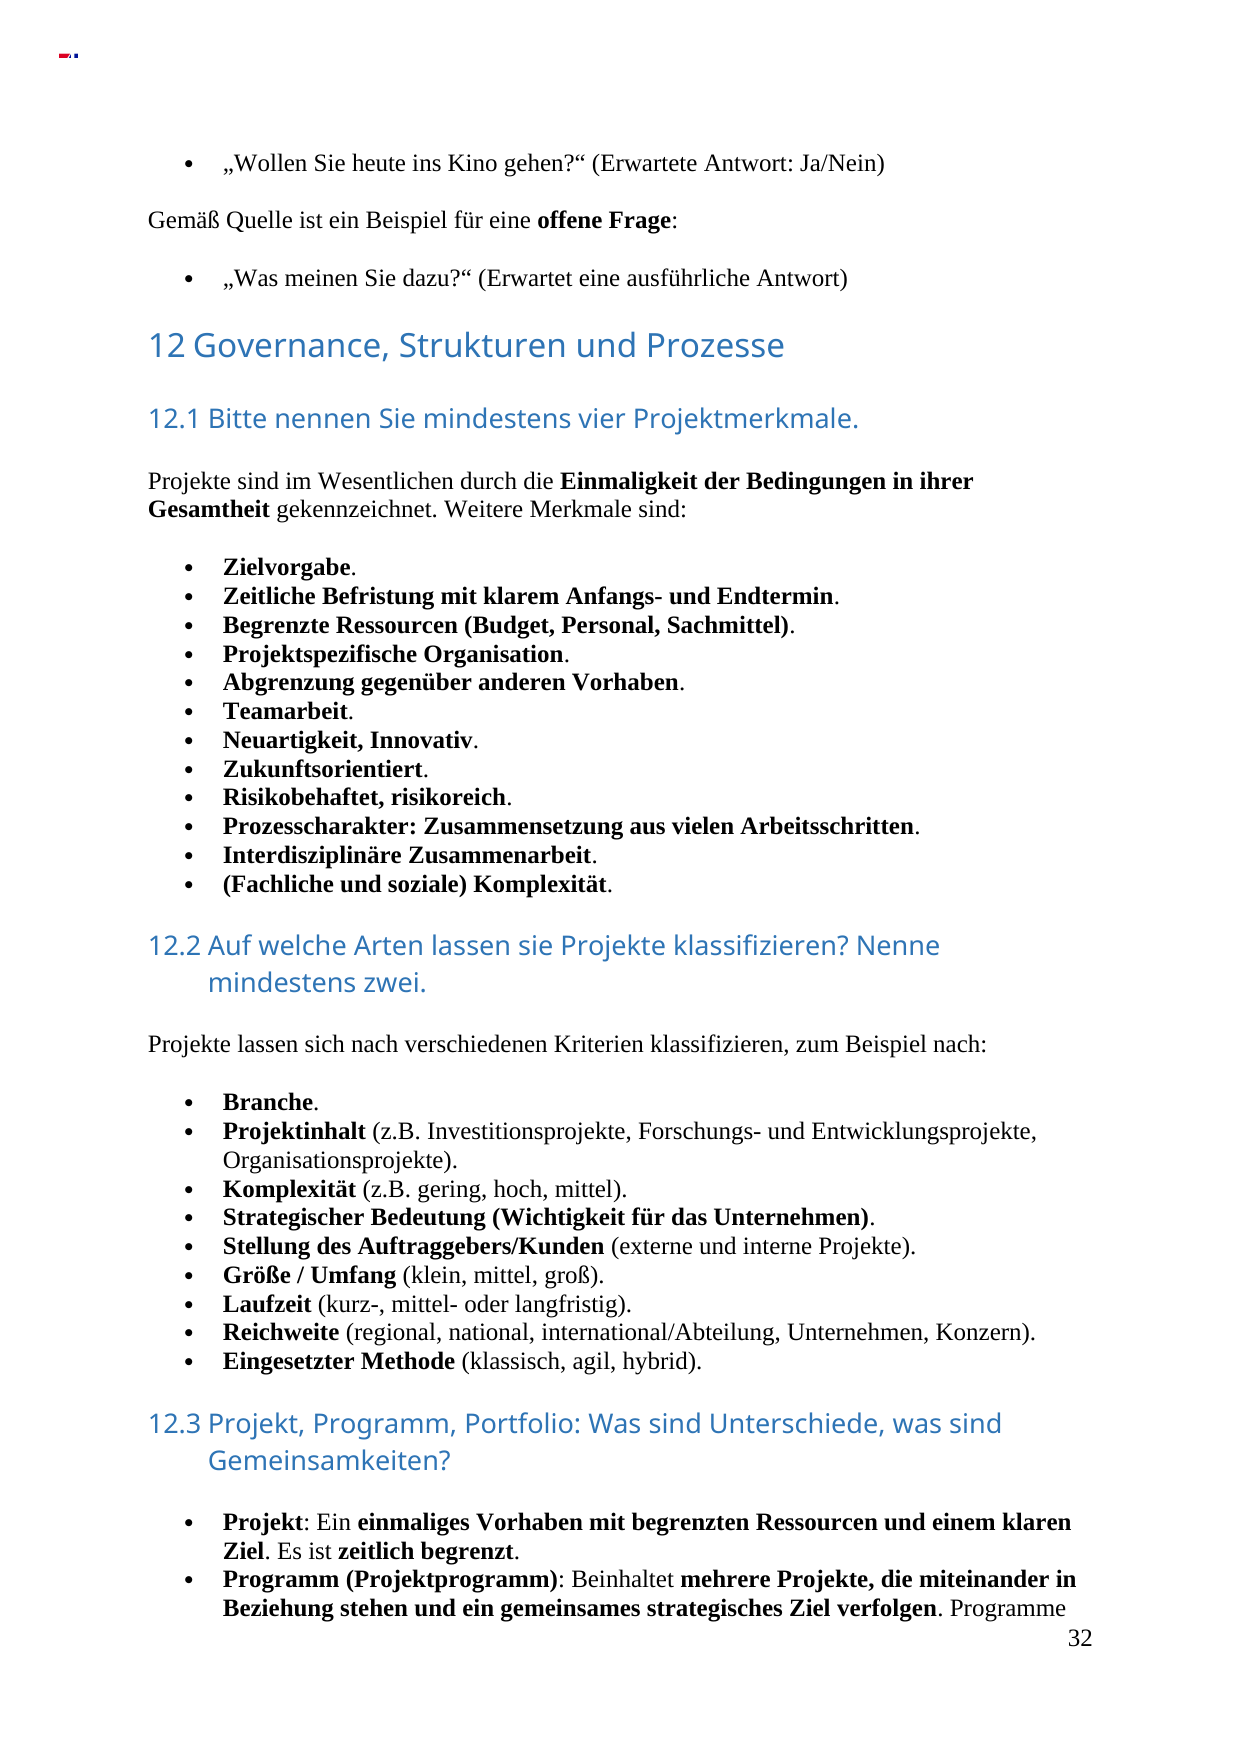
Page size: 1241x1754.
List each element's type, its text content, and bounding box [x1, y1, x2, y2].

list Zukunftsorientiert. [185, 754, 1093, 782]
list Projektinhalt (z.B. Investitionsprojekte, Forschungs- und Entwicklungsprojekte, Organisationsprojekte). [185, 1116, 1093, 1174]
text Projekte sind im Wesentlichen durch die Einmaligkeit der Bedingungen in ihrer Gesamtheit gekennzeichnet. Weitere Merkmale sind: [148, 466, 1093, 523]
list Komplexität (z.B. gering, hoch, mittel). [185, 1174, 1093, 1202]
list Risikobehaftet, risikoreich. [185, 782, 1093, 811]
subtitle Governance, Strukturen und Prozesse [148, 321, 1093, 367]
list Größe / Umfang (klein, mittel, groß). [185, 1260, 1093, 1289]
list Strategischer Bedeutung (Wichtigkeit für das Unternehmen). [185, 1202, 1093, 1231]
picture [55, 51, 252, 103]
list Begrenzte Ressourcen (Budget, Personal, Sachmittel). [185, 610, 1093, 639]
list Projekt: Ein einmaliges Vorhaben mit begrenzten Ressourcen und einem klaren Ziel. Es ist zeitlich begrenzt. [185, 1507, 1093, 1564]
subtitle Projekt, Programm, Portfolio: Was sind Unterschiede, was sind Gemeinsamkeiten? [148, 1404, 1093, 1478]
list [185, 1564, 1093, 1622]
list Teamarbeit. [185, 696, 1093, 725]
subtitle Bitte nennen Sie mindestens vier Projektmerkmale. [148, 400, 1093, 437]
subtitle Auf welche Arten lassen sie Projekte klassifizieren? Nenne mindestens zwei. [148, 927, 1093, 1000]
list Reichweite (regional, national, international/Abteilung, Unternehmen, Konzern). [185, 1317, 1093, 1346]
text Gemäß Quelle ist ein Beispiel für eine offene Frage: [148, 206, 1093, 234]
list „Was meinen Sie dazu?“ (Erwartet eine ausführliche Antwort) [185, 263, 1093, 292]
list Branche. [185, 1087, 1093, 1116]
list „Wollen Sie heute ins Kino gehen?“ (Erwartete Antwort: Ja/Nein) [185, 148, 1093, 176]
list Eingesetzter Methode (klassisch, agil, hybrid). [185, 1346, 1093, 1375]
list Zeitliche Befristung mit klarem Anfangs- und Endtermin. [185, 581, 1093, 610]
list (Fachliche und soziale) Komplexität. [185, 869, 1093, 897]
text Projekte lassen sich nach verschiedenen Kriterien klassifizieren, zum Beispiel nach: [148, 1029, 1093, 1058]
list Projektspezifische Organisation. [185, 639, 1093, 667]
list Stellung des Auftraggebers/Kunden (externe und interne Projekte). [185, 1231, 1093, 1260]
list Neuartigkeit, Innovativ. [185, 725, 1093, 754]
list Interdisziplinäre Zusammenarbeit. [185, 840, 1093, 869]
list Zielvorgabe. [185, 552, 1093, 581]
list Abgrenzung gegenüber anderen Vorhaben. [185, 667, 1093, 696]
list Laufzeit (kurz-, mittel- oder langfristig). [185, 1289, 1093, 1317]
list Prozesscharakter: Zusammensetzung aus vielen Arbeitsschritten. [185, 811, 1093, 840]
